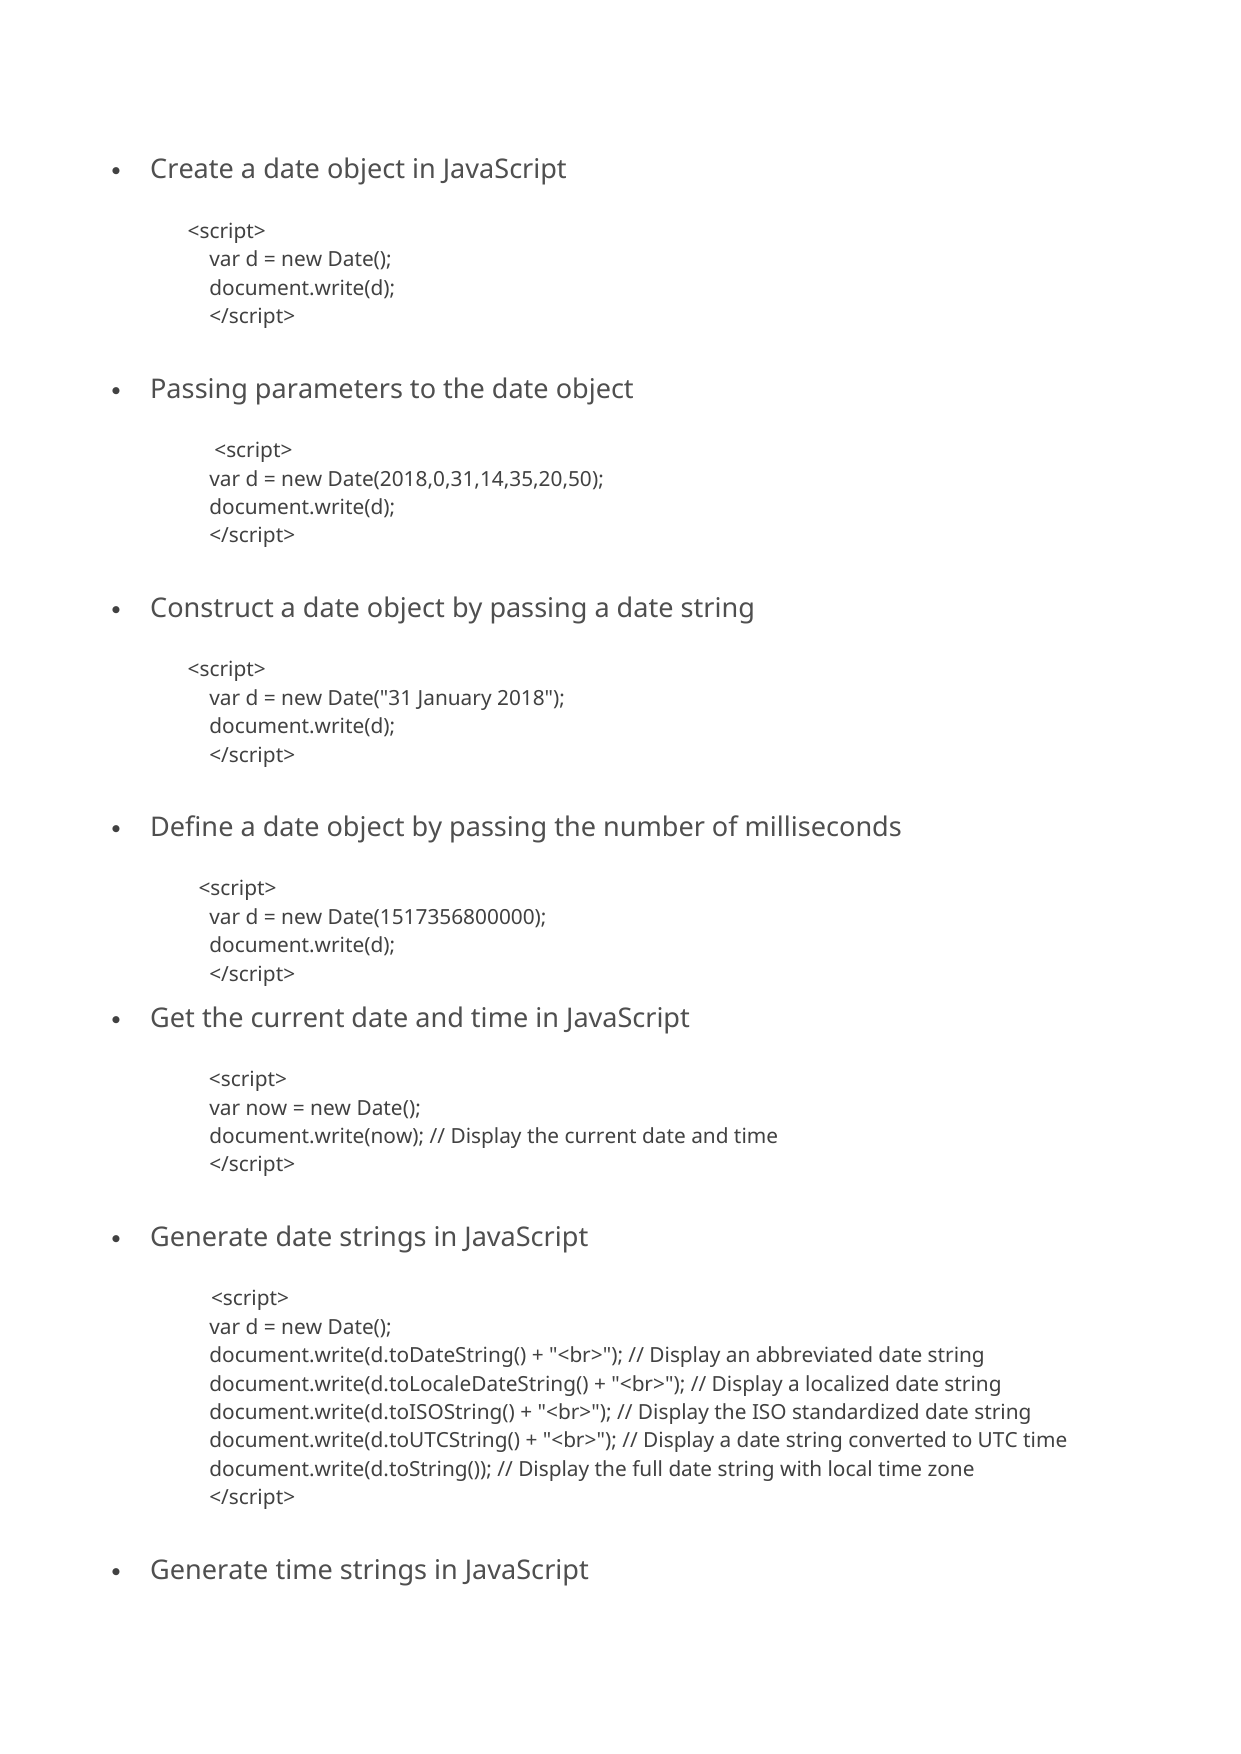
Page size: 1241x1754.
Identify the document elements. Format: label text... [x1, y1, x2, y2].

list Generate time strings in JavaScript [112, 1550, 1090, 1587]
list Passing parameters to the date object [112, 369, 1090, 406]
text <script> [187, 873, 1090, 902]
list Construct a date object by passing a date string [112, 588, 1090, 625]
text </script> [187, 740, 1090, 768]
list Create a date object in JavaScript [112, 150, 1090, 187]
text <script> [187, 1283, 1090, 1312]
text document.write(d.toLocaleDateString() + "<br>"); // Display a localized date string [187, 1369, 1090, 1397]
list Generate date strings in JavaScript [112, 1217, 1090, 1254]
text var now = new Date(); [187, 1093, 1090, 1121]
text var d = new Date(); [187, 244, 1090, 273]
text document.write(d); [187, 492, 1090, 521]
text var d = new Date(); [187, 1312, 1090, 1340]
text <script> [187, 654, 1090, 683]
text document.write(d.toString()); // Display the full date string with local time zone [187, 1454, 1090, 1482]
text var d = new Date(2018,0,31,14,35,20,50); [187, 464, 1090, 492]
text document.write(d); [187, 273, 1090, 301]
text </script> [187, 521, 1090, 549]
text </script> [187, 1149, 1090, 1178]
text <script> [187, 435, 1090, 464]
text var d = new Date(1517356800000); [187, 902, 1090, 930]
list Define a date object by passing the number of milliseconds [112, 807, 1090, 844]
text document.write(d.toDateString() + "<br>"); // Display an abbreviated date string [187, 1340, 1090, 1369]
text document.write(d.toISOString() + "<br>"); // Display the ISO standardized date string [187, 1397, 1090, 1426]
text </script> [187, 1482, 1090, 1511]
text <script> [187, 1064, 1090, 1093]
text document.write(now); // Display the current date and time [187, 1121, 1090, 1149]
text var d = new Date("31 January 2018"); [187, 683, 1090, 711]
text document.write(d); [187, 930, 1090, 959]
list Get the current date and time in JavaScript [112, 998, 1090, 1035]
text document.write(d); [187, 711, 1090, 740]
text document.write(d.toUTCString() + "<br>"); // Display a date string converted to UTC time [187, 1426, 1090, 1454]
text </script> [187, 301, 1090, 330]
text </script> [187, 959, 1090, 987]
text <script> [187, 216, 1090, 244]
